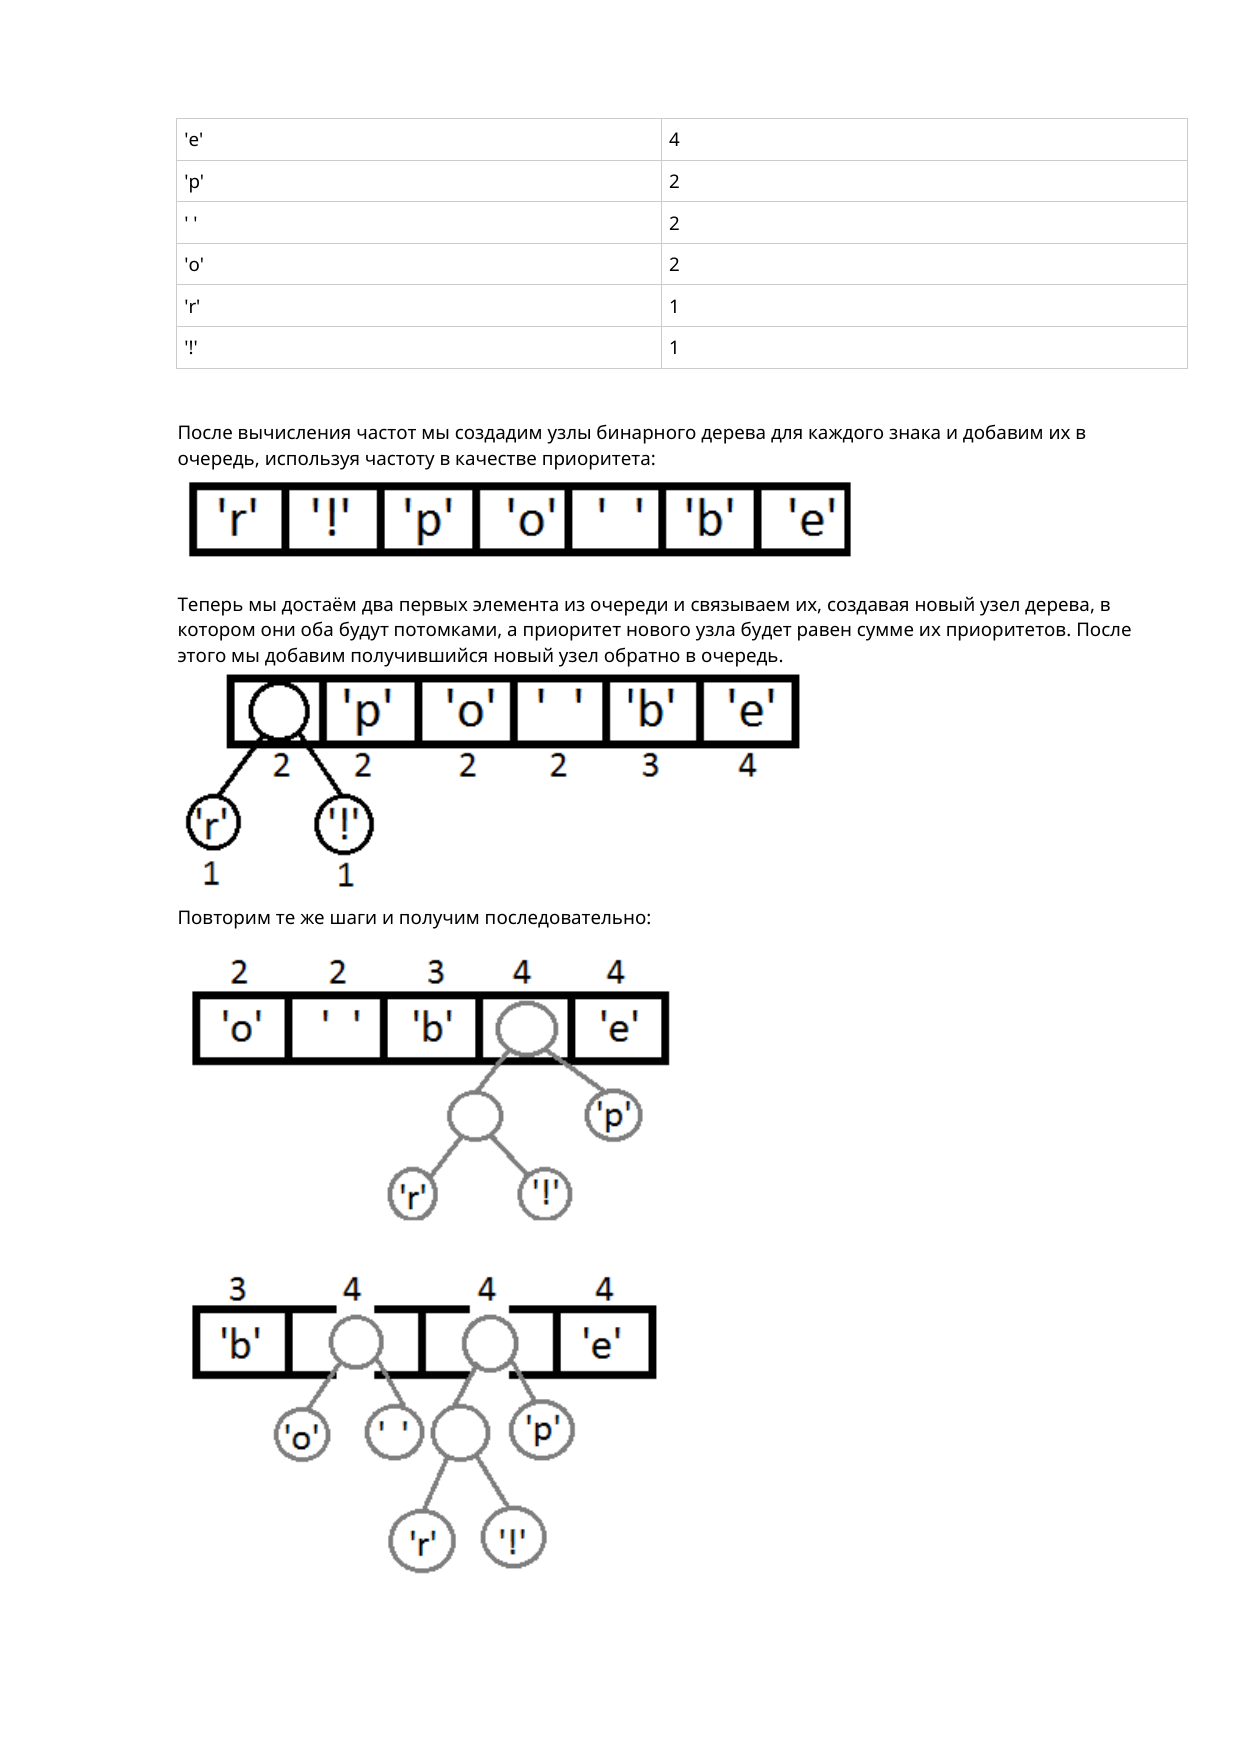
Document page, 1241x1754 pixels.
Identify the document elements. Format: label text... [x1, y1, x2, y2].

table_cell 4 [662, 119, 1187, 160]
table_cell 'o' [177, 244, 661, 284]
table_cell 'r' [177, 285, 661, 326]
table_cell 1 [662, 327, 1187, 367]
table_cell 1 [662, 285, 1187, 326]
table_cell 2 [662, 161, 1187, 201]
table_cell 2 [662, 244, 1187, 284]
table_cell '!' [177, 327, 661, 367]
table_cell ' ' [177, 202, 661, 243]
picture [177, 470, 865, 566]
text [177, 369, 1152, 1588]
table_cell 2 [662, 202, 1187, 243]
table_cell 'e' [177, 119, 661, 160]
picture [177, 929, 688, 1589]
table_cell 'p' [177, 161, 661, 201]
picture [177, 667, 820, 904]
